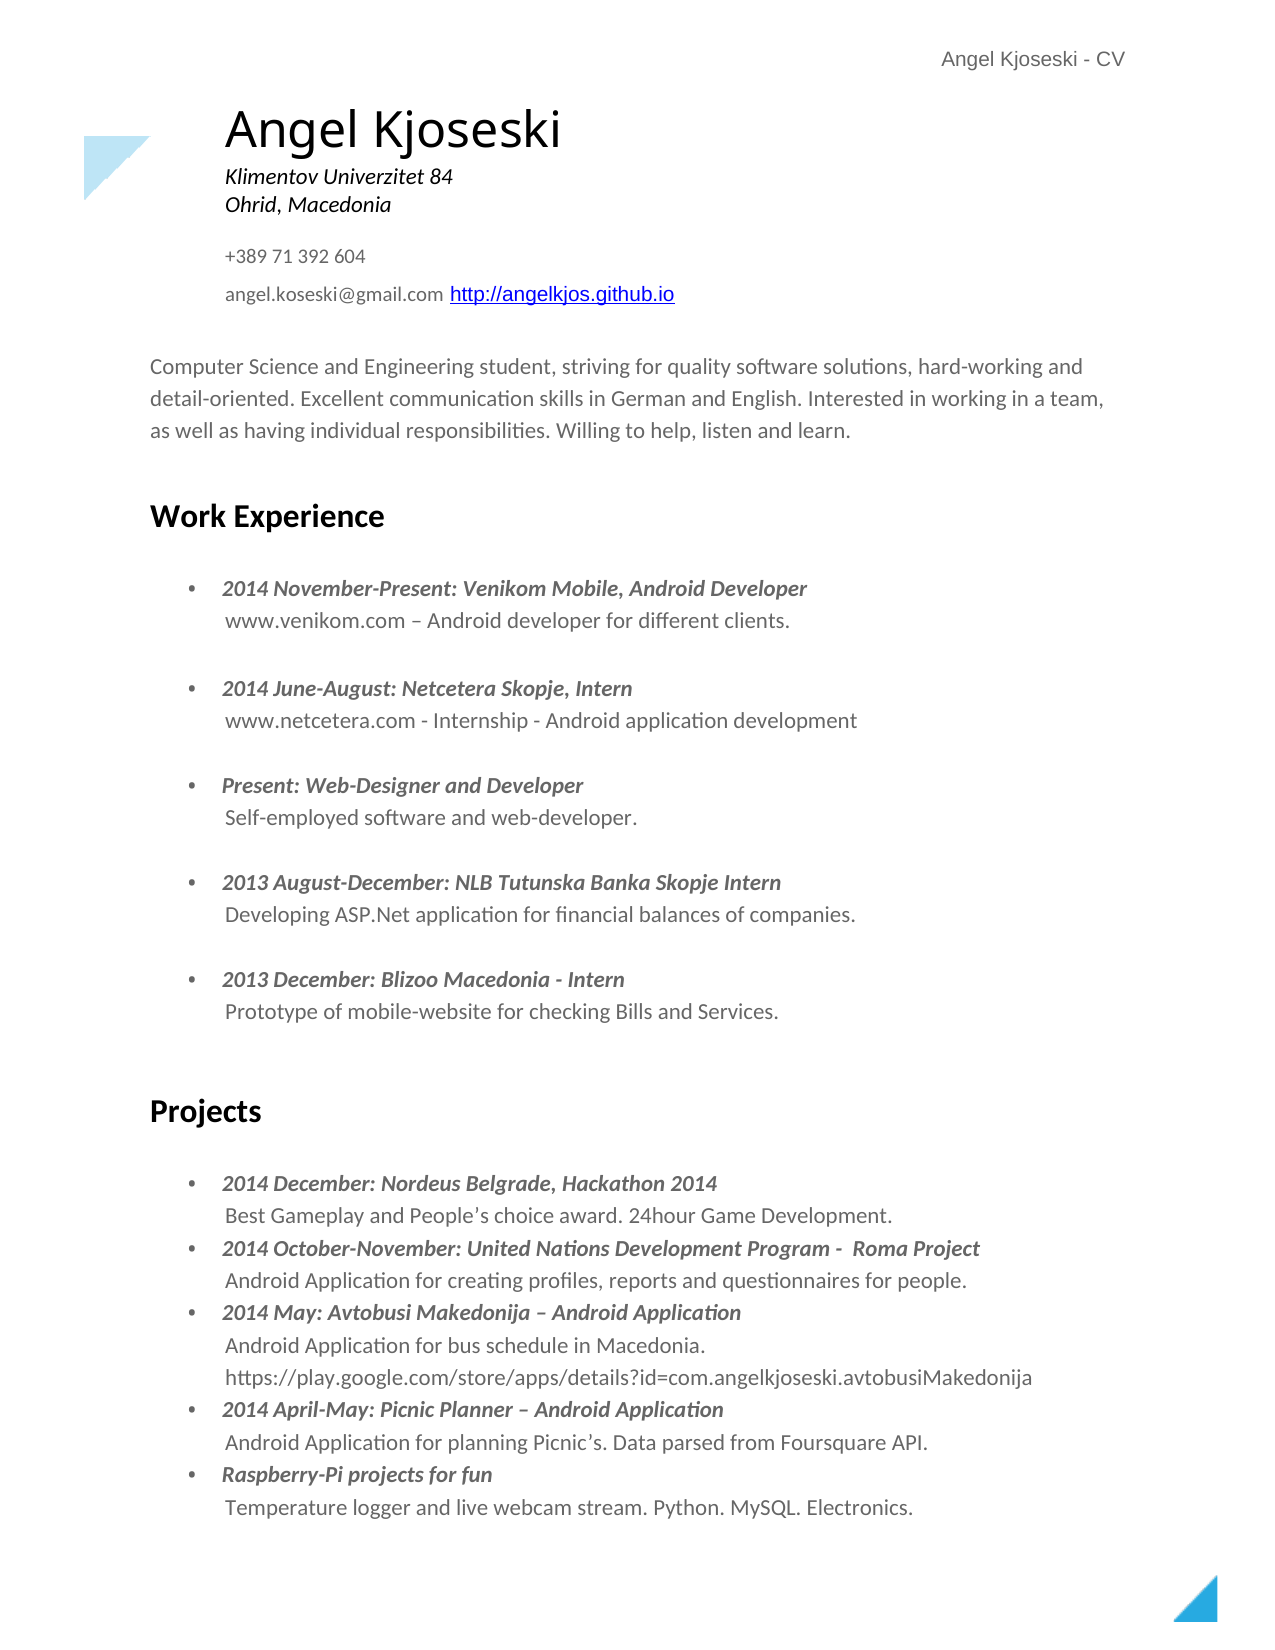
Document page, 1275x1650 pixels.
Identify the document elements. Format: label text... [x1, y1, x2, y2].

text Angel Kjoseski [225, 94, 1125, 162]
text Computer Science and Engineering student, striving for quality software solutions, hard-working and detail-oriented. Excellent communication skills in German and English. Interested in working in a team, as well as having individual responsibilities. Willing to help, listen and learn. [150, 352, 1125, 444]
list www.netcetera.com - Internship - Android application development [225, 706, 1125, 734]
text Projects [150, 1090, 1125, 1131]
picture [1173, 1575, 1218, 1622]
list 2013 August-December: NLB Tutunska Banka Skopje Intern [187, 868, 1125, 896]
list 2013 December: Blizoo Macedonia - Intern [187, 965, 1125, 993]
list www.venikom.com – Android developer for different clients. [225, 607, 1125, 635]
text Android Application for creating profiles, reports and questionnaires for people. [225, 1266, 1125, 1294]
list 2014 October-November: United Nations Development Program - Roma Project [187, 1234, 1125, 1262]
list 2014 May: Avtobusi Makedonija – Android Application [187, 1298, 1125, 1327]
list 2014 April-May: Picnic Planner – Android Application [187, 1395, 1125, 1424]
text Temperature logger and live webcam stream. Python. MySQL. Electronics. [225, 1493, 1125, 1521]
list Present: Web-Designer and Developer [187, 771, 1125, 799]
list 2014 December: Nordeus Belgrade, Hackathon 2014 [187, 1169, 1125, 1197]
subtitle +389 71 392 604 [150, 243, 1125, 269]
text Best Gameplay and People’s choice award. 24hour Game Development. [225, 1201, 1125, 1229]
text https://play.google.com/store/apps/details?id=com.angelkjoseski.avtobusiMakedonija [225, 1363, 1125, 1391]
list 2014 November-Present: Venikom Mobile, Android Developer [187, 574, 1125, 602]
picture [84, 136, 151, 200]
list 2014 June-August: Netcetera Skopje, Intern [187, 674, 1125, 702]
text Android Application for planning Picnic’s. Data parsed from Foursquare API. [225, 1428, 1125, 1456]
text Work Experience [150, 495, 1125, 536]
text angel.koseski@gmail.com http://angelkjos.github.io [150, 281, 1125, 307]
subtitle Klimentov Univerzitet 84 [151, 162, 1125, 190]
text Android Application for bus schedule in Macedonia. [225, 1331, 1125, 1359]
list Prototype of mobile-website for checking Bills and Services. [225, 997, 1125, 1025]
list Raspberry-Pi projects for fun [187, 1460, 1125, 1489]
list Developing ASP.Net application for financial balances of companies. [225, 900, 1125, 928]
list Self-employed software and web-developer. [225, 803, 1125, 831]
subtitle Ohrid, Macedonia [150, 190, 1125, 218]
